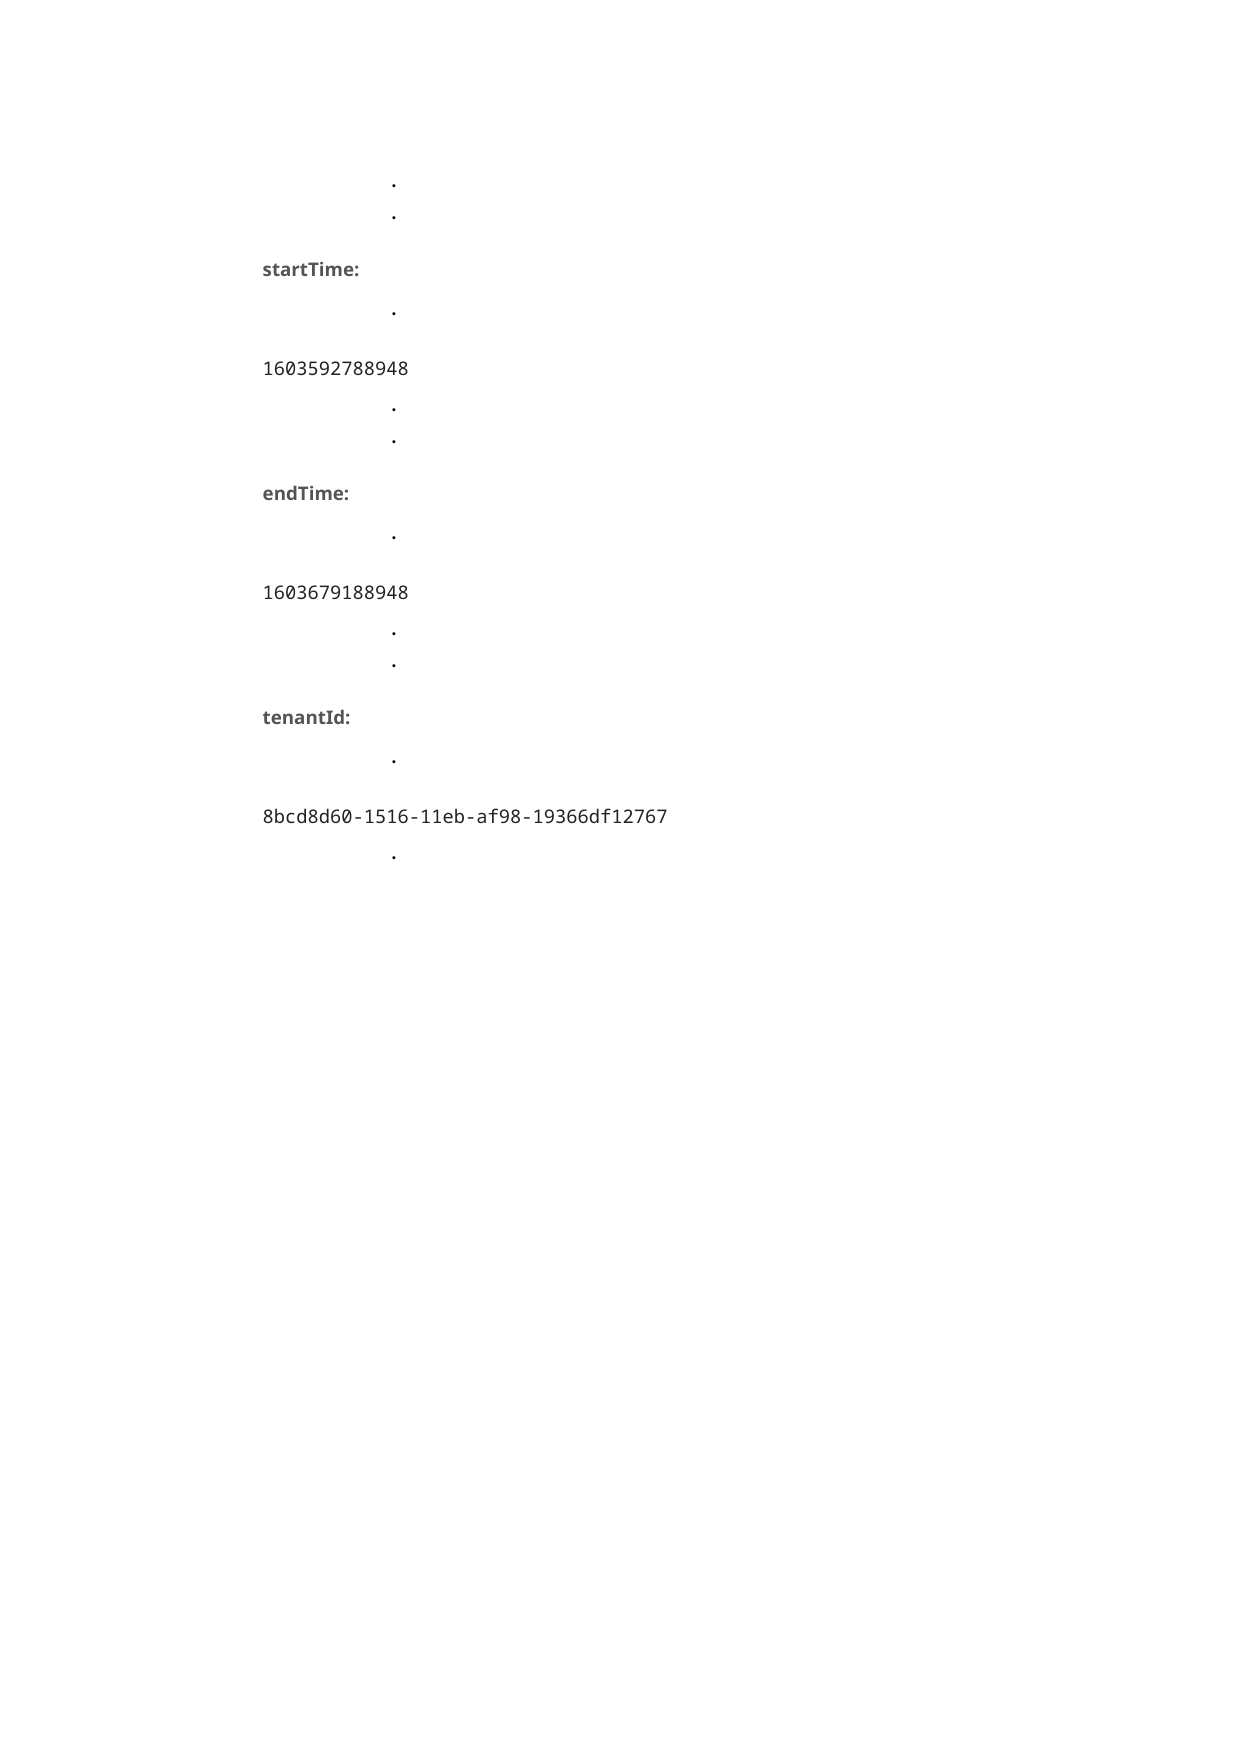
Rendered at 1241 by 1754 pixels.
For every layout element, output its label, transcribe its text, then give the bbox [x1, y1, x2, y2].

text 8bcd8d60-1516-11eb-af98-19366df12767 [262, 800, 1031, 832]
text endTime: [262, 480, 1047, 513]
text tenantId: [262, 704, 1047, 737]
text startTime: [262, 256, 1047, 289]
text 1603592788948 [262, 352, 1031, 384]
text 1603679188948 [262, 576, 1031, 608]
